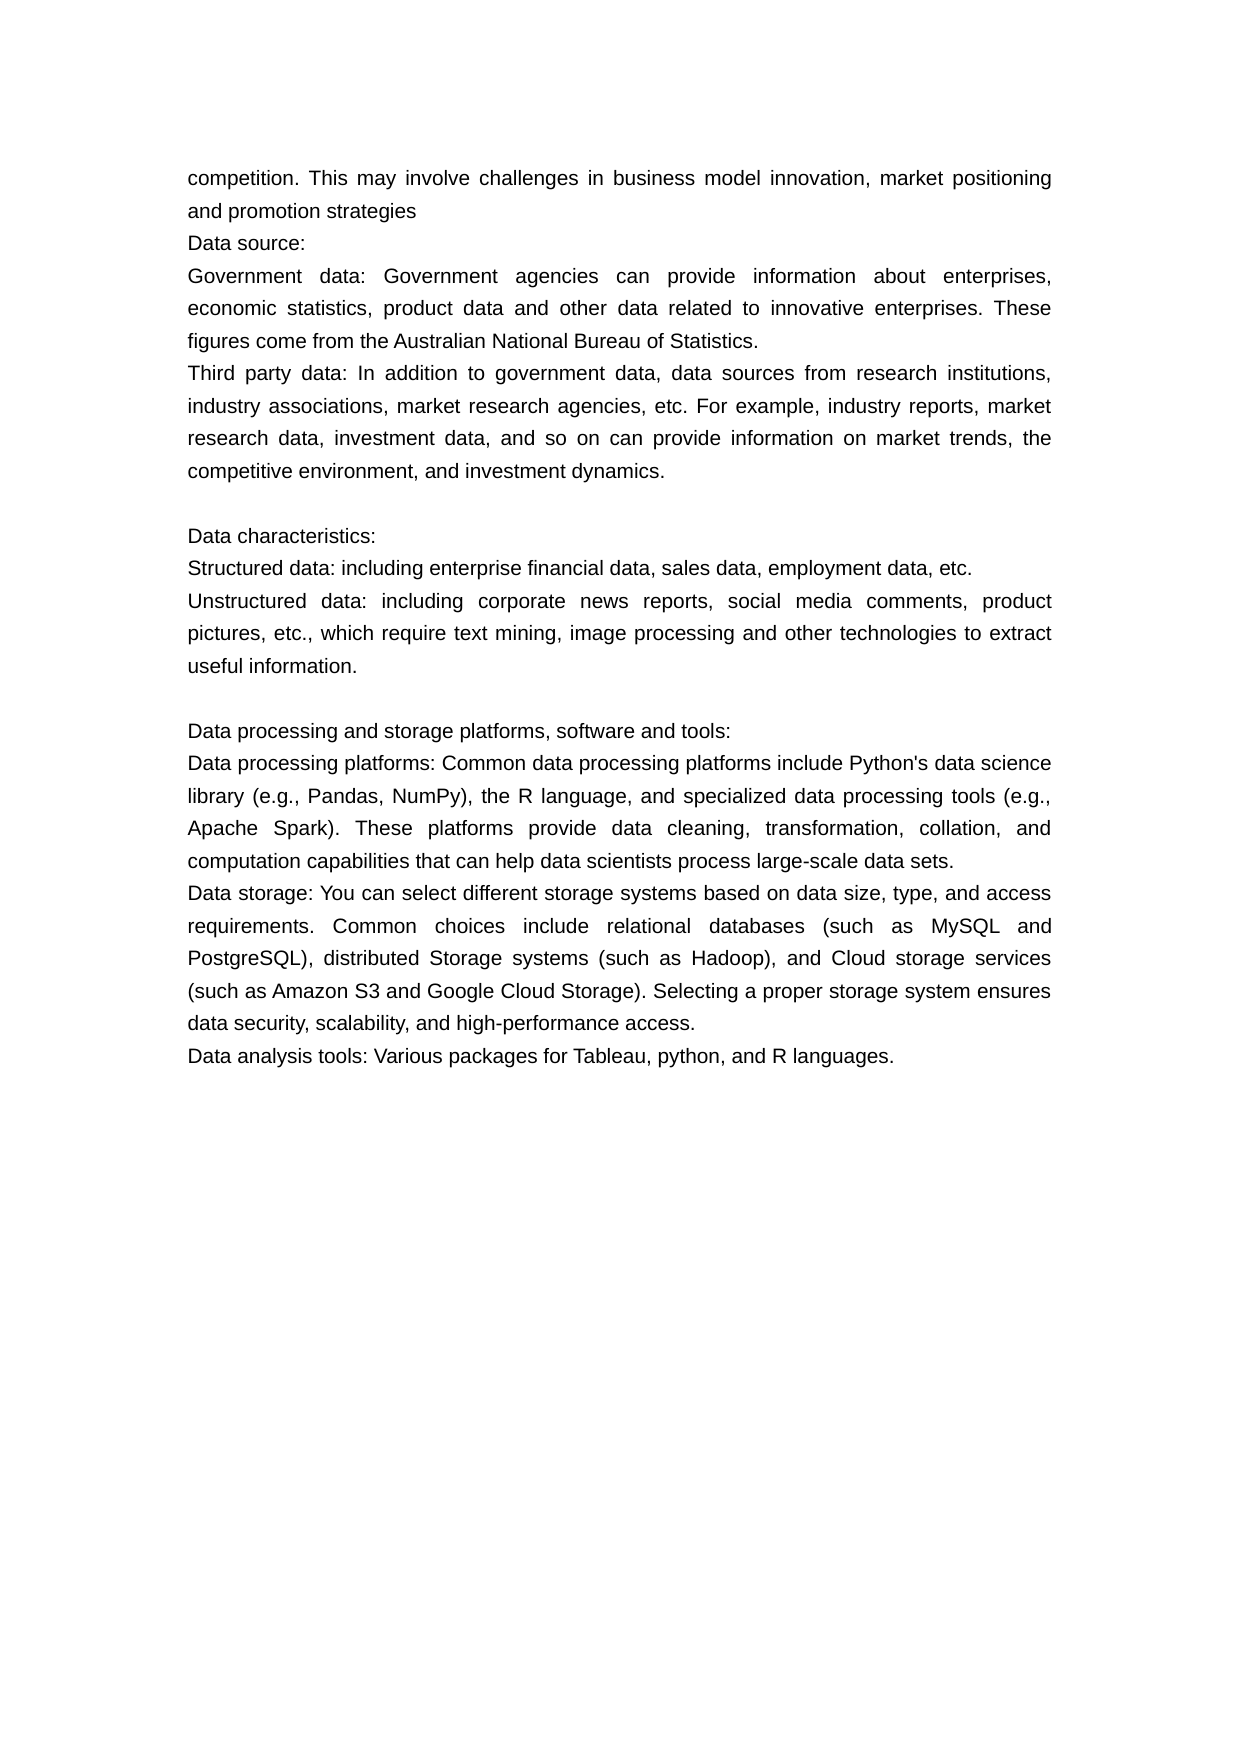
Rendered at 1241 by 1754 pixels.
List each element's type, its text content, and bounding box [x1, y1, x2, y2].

text Data storage: You can select different storage systems based on data size, type, and access requirements. Common choices include relational databases (such as MySQL and PostgreSQL), distributed Storage systems (such as Hadoop), and Cloud storage services (such as Amazon S3 and Google Cloud Storage). Selecting a proper storage system ensures data security, scalability, and high-performance access. [187, 877, 1053, 1039]
text Data analysis tools: Various packages for Tableau, python, and R languages. [187, 1039, 1053, 1072]
text Data processing and storage platforms, software and tools: [187, 714, 1053, 747]
text Data source: [187, 227, 1053, 259]
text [187, 162, 1053, 227]
text Unstructured data: including corporate news reports, social media comments, product pictures, etc., which require text mining, image processing and other technologies to extract useful information. [187, 584, 1053, 682]
text Data characteristics: [187, 519, 1053, 552]
text Government data: Government agencies can provide information about enterprises, economic statistics, product data and other data related to innovative enterprises. These figures come from the Australian National Bureau of Statistics. [187, 259, 1053, 357]
text Structured data: including enterprise financial data, sales data, employment data, etc. [187, 552, 1053, 584]
text Third party data: In addition to government data, data sources from research institutions, industry associations, market research agencies, etc. For example, industry reports, market research data, investment data, and so on can provide information on market trends, the competitive environment, and investment dynamics. [187, 357, 1053, 487]
text Data processing platforms: Common data processing platforms include Python's data science library (e.g., Pandas, NumPy), the R language, and specialized data processing tools (e.g., Apache Spark). These platforms provide data cleaning, transformation, collation, and computation capabilities that can help data scientists process large-scale data sets. [187, 747, 1053, 877]
